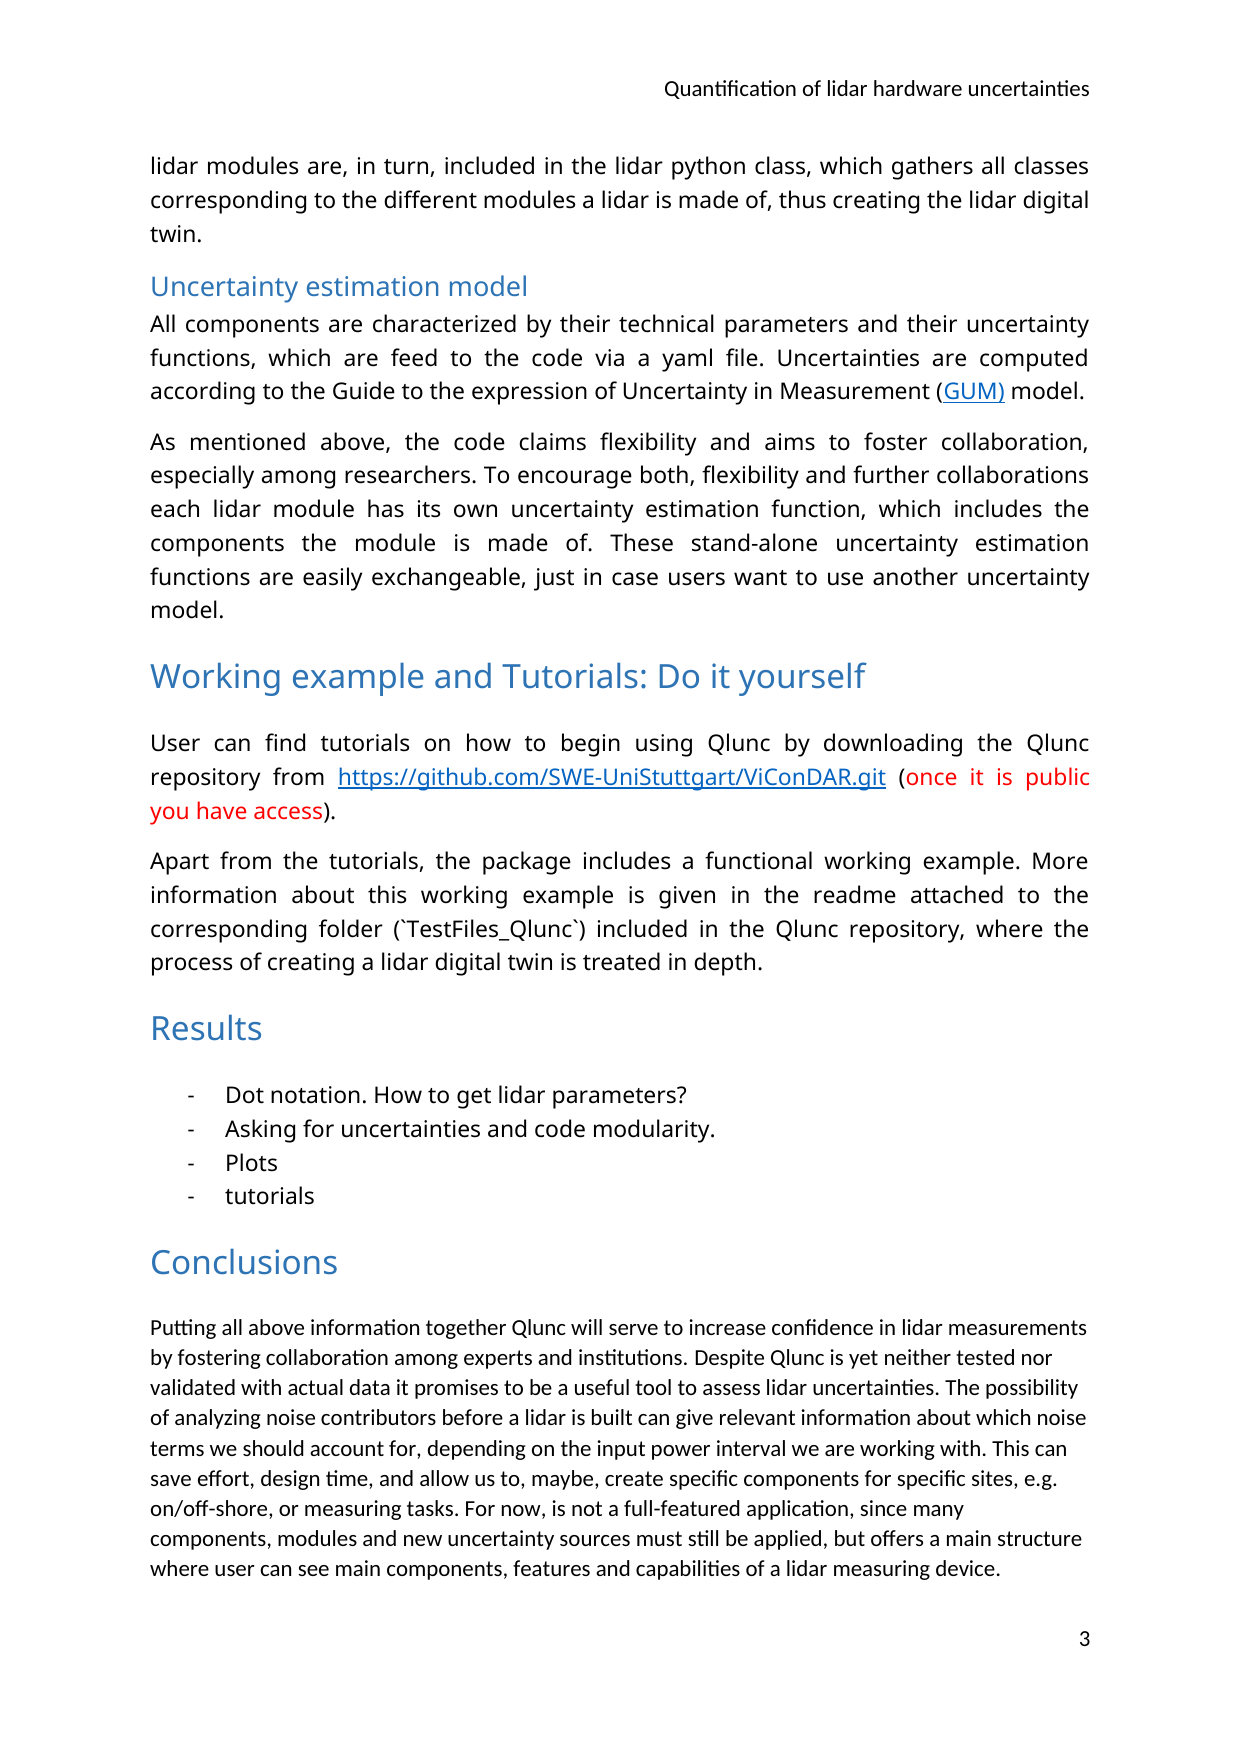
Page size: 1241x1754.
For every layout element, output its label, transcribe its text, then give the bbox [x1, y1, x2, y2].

list Asking for uncertainties and code modularity. [187, 1113, 1090, 1144]
text Apart from the tutorials, the package includes a functional working example. More information about this working example is given in the readme attached to the corresponding folder (`TestFiles_Qlunc`) included in the Qlunc repository, where the process of creating a lidar digital twin is treated in depth. [150, 845, 1090, 977]
list Plots [187, 1146, 1090, 1178]
subtitle Conclusions [150, 1239, 1090, 1284]
subtitle Working example and Tutorials: Do it yourself [150, 653, 1090, 698]
list tutorials [187, 1180, 1090, 1211]
text All components are characterized by their technical parameters and their uncertainty functions, which are feed to the code via a yaml file. Uncertainties are computed according to the Guide to the expression of Uncertainty in Measurement (GUM) model. [150, 308, 1090, 406]
subtitle Uncertainty estimation model [150, 268, 1090, 305]
text As mentioned above, the code claims flexibility and aims to foster collaboration, especially among researchers. To encourage both, flexibility and further collaborations each lidar module has its own uncertainty estimation function, which includes the components the module is made of. These stand-alone uncertainty estimation functions are easily exchangeable, just in case users want to use another uncertainty model. [150, 426, 1090, 626]
list Dot notation. How to get lidar parameters? [187, 1079, 1090, 1110]
subtitle Results [150, 1005, 1090, 1050]
text Putting all above information together Qlunc will serve to increase confidence in lidar measurements by fostering collaboration among experts and institutions. Despite Qlunc is yet neither tested nor validated with actual data it promises to be a useful tool to assess lidar uncertainties. The possibility of analyzing noise contributors before a lidar is built can give relevant information about which noise terms we should account for, depending on the input power interval we are working with. This can save effort, design time, and allow us to, maybe, create specific components for specific sites, e.g. on/off-shore, or measuring tasks. For now, is not a full-featured application, since many components, modules and new uncertainty sources must still be applied, but offers a main structure where user can see main components, features and capabilities of a lidar measuring device. [150, 1313, 1090, 1583]
text User can find tutorials on how to begin using Qlunc by downloading the Qlunc repository from https://github.com/SWE-UniStuttgart/ViConDAR.git (once it is public you have access). [150, 727, 1090, 826]
